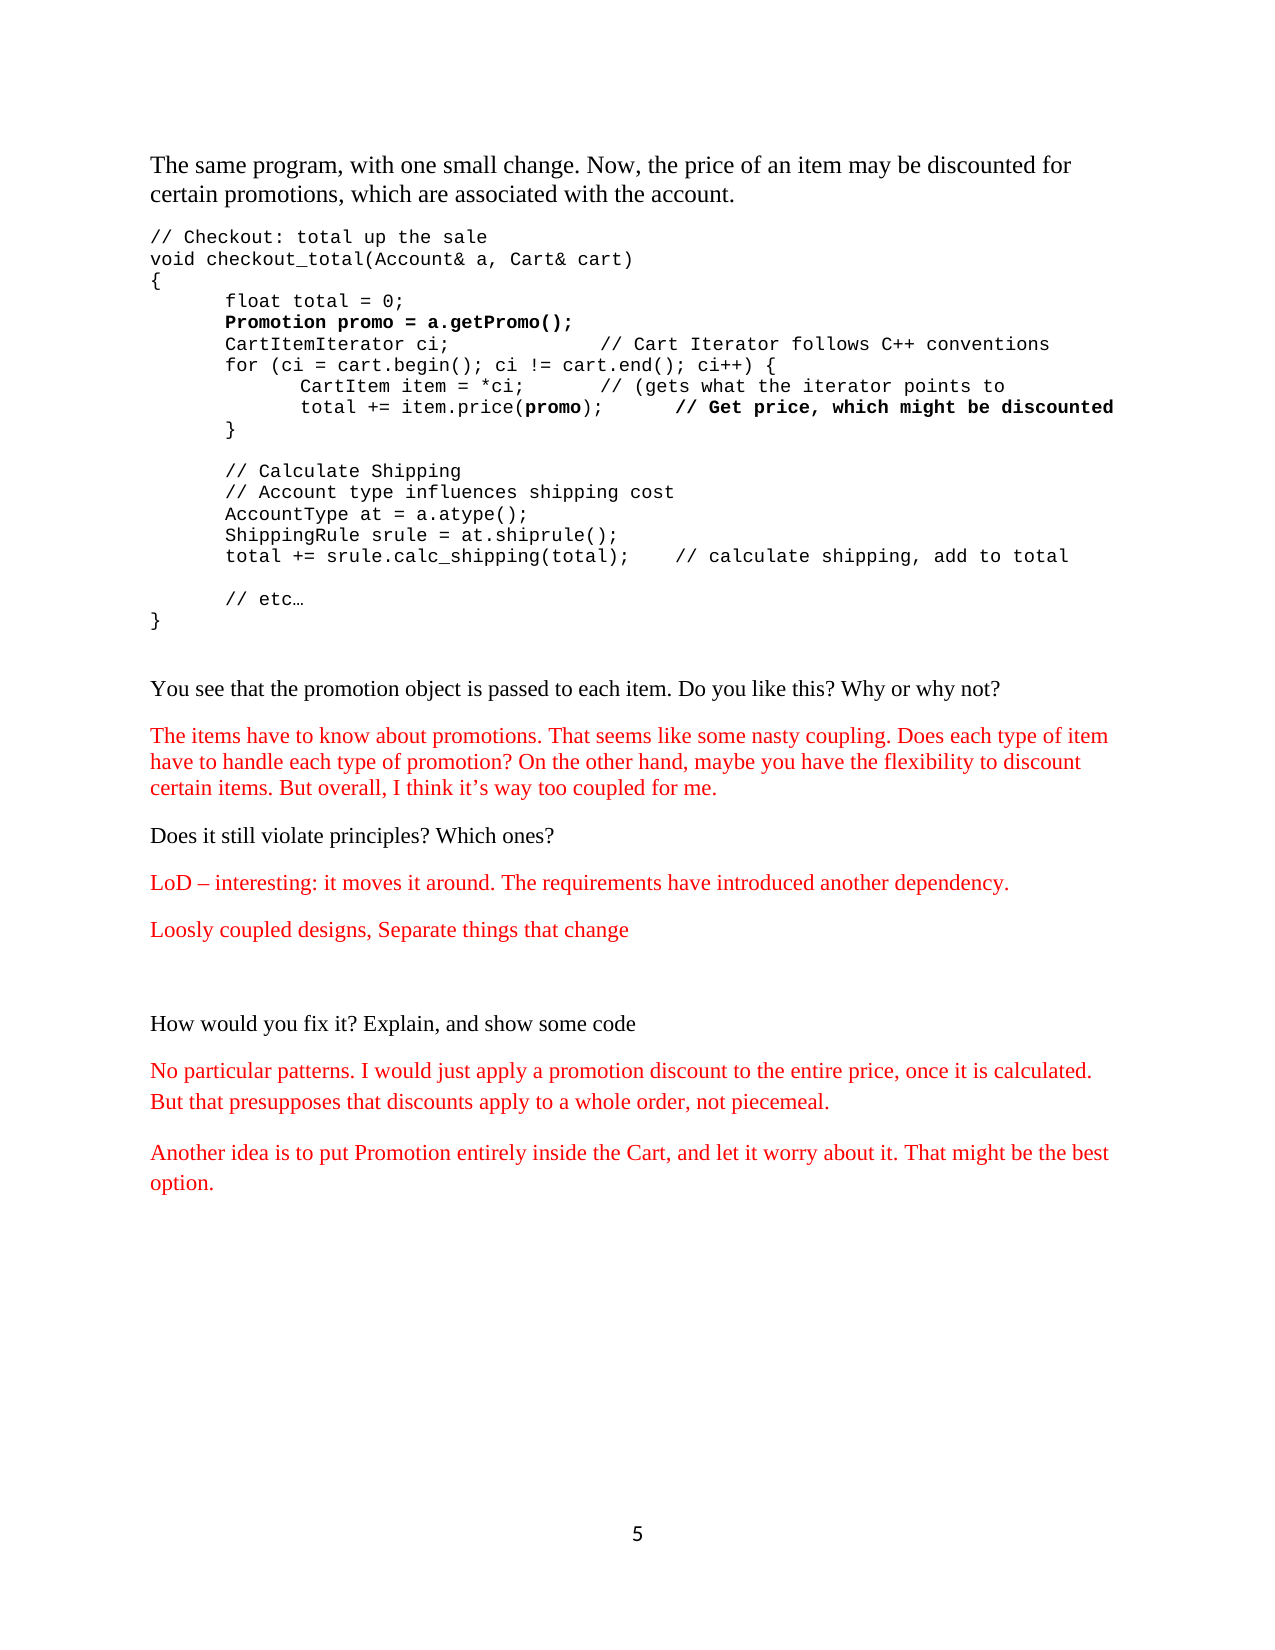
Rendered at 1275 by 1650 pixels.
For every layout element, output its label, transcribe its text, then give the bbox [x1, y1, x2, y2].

text { [150, 271, 1125, 292]
text The items have to know about promotions. That seems like some nasty coupling. Does each type of item have to handle each type of promotion? On the other hand, maybe you have the flexibility to discount certain items. But overall, I think it’s way too coupled for me. [150, 722, 1125, 801]
text How would you fix it? Explain, and show some code [150, 1010, 1125, 1037]
text Loosly coupled designs, Separate things that change [150, 916, 1125, 942]
text AccountType at = a.atype(); [150, 504, 1125, 526]
text // Checkout: total up the sale [150, 228, 1125, 249]
text // etc… [150, 589, 1125, 611]
text for (ci = cart.begin(); ci != cart.end(); ci++) { [150, 356, 1125, 377]
text void checkout_total(Account& a, Cart& cart) [150, 249, 1125, 271]
text No particular patterns. I would just apply a promotion discount to the entire price, once it is calculated. But that presupposes that discounts apply to a whole order, not piecemeal. [150, 1058, 1125, 1114]
text Does it still violate principles? Which ones? [150, 822, 1125, 848]
text CartItem item = *ci; // (gets what the iterator points to [150, 377, 1125, 398]
text LoD – interesting: it moves it around. The requirements have introduced another dependency. [150, 869, 1125, 895]
text You see that the promotion object is passed to each item. Do you like this? Why or why not? [150, 674, 1125, 701]
text CartItemIterator ci; // Cart Iterator follows C++ conventions [150, 334, 1125, 356]
text } [150, 611, 1125, 632]
text ShippingRule srule = at.shiprule(); [150, 526, 1125, 547]
text The same program, with one small change. Now, the price of an item may be discounted for certain promotions, which are associated with the account. [150, 150, 1125, 207]
text Another idea is to put Promotion entirely inside the Cart, and let it worry about it. That might be the best option. [150, 1139, 1125, 1195]
text total += srule.calc_shipping(total); // calculate shipping, add to total [150, 547, 1125, 568]
text // Calculate Shipping [150, 462, 1125, 483]
text Promotion promo = a.getPromo(); [150, 313, 1125, 334]
text total += item.price(promo); // Get price, which might be discounted [150, 398, 1125, 419]
text } [150, 419, 1125, 441]
text float total = 0; [150, 292, 1125, 313]
text // Account type influences shipping cost [150, 483, 1125, 504]
